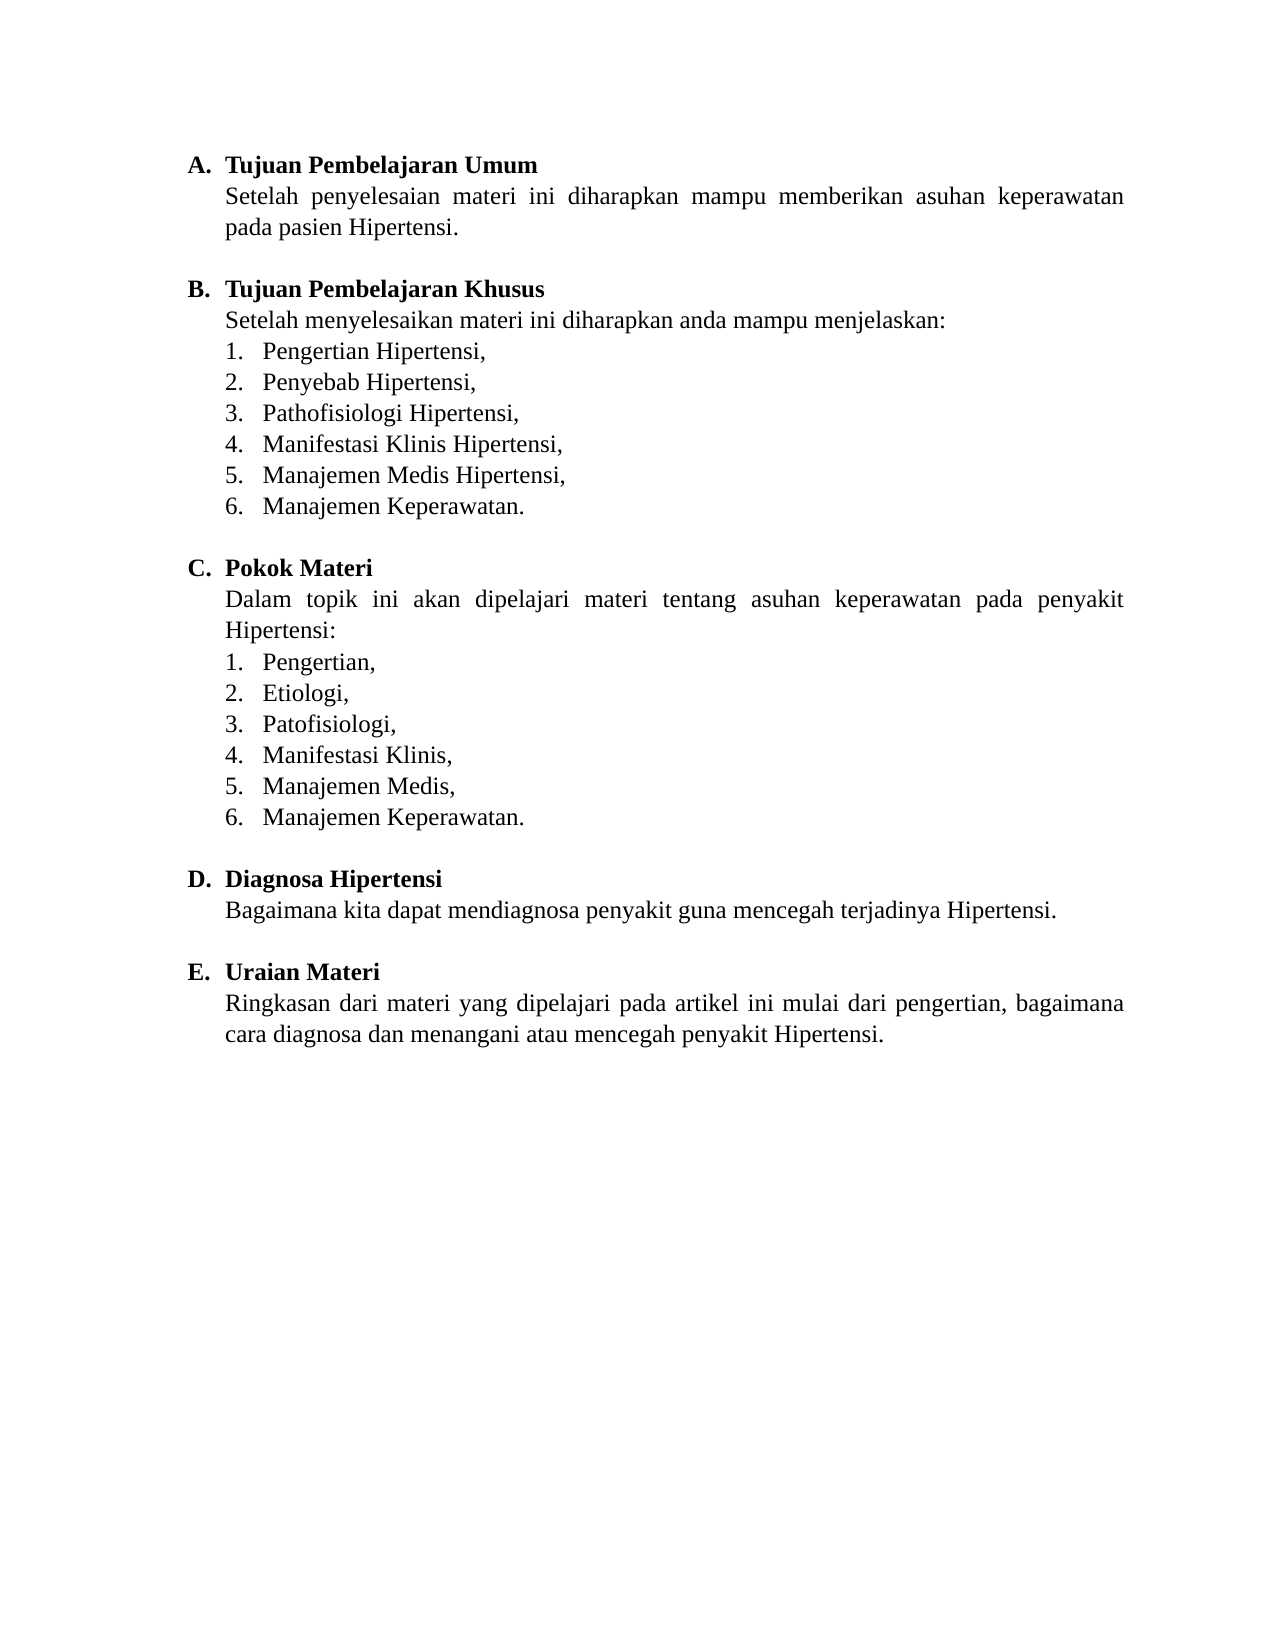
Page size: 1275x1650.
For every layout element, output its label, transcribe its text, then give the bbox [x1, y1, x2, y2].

list Dalam topik ini akan dipelajari materi tentang asuhan keperawatan pada penyakit Hipertensi: [225, 584, 1125, 644]
list Uraian Materi [187, 957, 1125, 986]
list Diagnosa Hipertensi [187, 864, 1125, 893]
list Pathofisiologi Hipertensi, [225, 398, 1125, 427]
list Setelah penyelesaian materi ini diharapkan mampu memberikan asuhan keperawatan pada pasien Hipertensi. [225, 181, 1125, 241]
list Tujuan Pembelajaran Umum [187, 150, 1125, 179]
list Ringkasan dari materi yang dipelajari pada artikel ini mulai dari pengertian, bagaimana cara diagnosa dan menangani atau mencegah penyakit Hipertensi. [225, 988, 1125, 1048]
list Manajemen Keperawatan. [225, 802, 1125, 831]
list Manajemen Medis Hipertensi, [225, 460, 1125, 489]
list Pengertian, [225, 647, 1125, 675]
list Setelah menyelesaikan materi ini diharapkan anda mampu menjelaskan: [225, 305, 1125, 334]
list Manajemen Medis, [225, 771, 1125, 799]
list Tujuan Pembelajaran Khusus [187, 274, 1125, 303]
list Penyebab Hipertensi, [225, 367, 1125, 396]
list Etiologi, [225, 678, 1125, 706]
list Pengertian Hipertensi, [225, 336, 1125, 365]
list Manifestasi Klinis Hipertensi, [225, 429, 1125, 458]
list Bagaimana kita dapat mendiagnosa penyakit guna mencegah terjadinya Hipertensi. [225, 895, 1125, 924]
list Patofisiologi, [225, 709, 1125, 737]
list Pokok Materi [187, 553, 1125, 582]
list Manifestasi Klinis, [225, 740, 1125, 768]
list Manajemen Keperawatan. [225, 491, 1125, 520]
